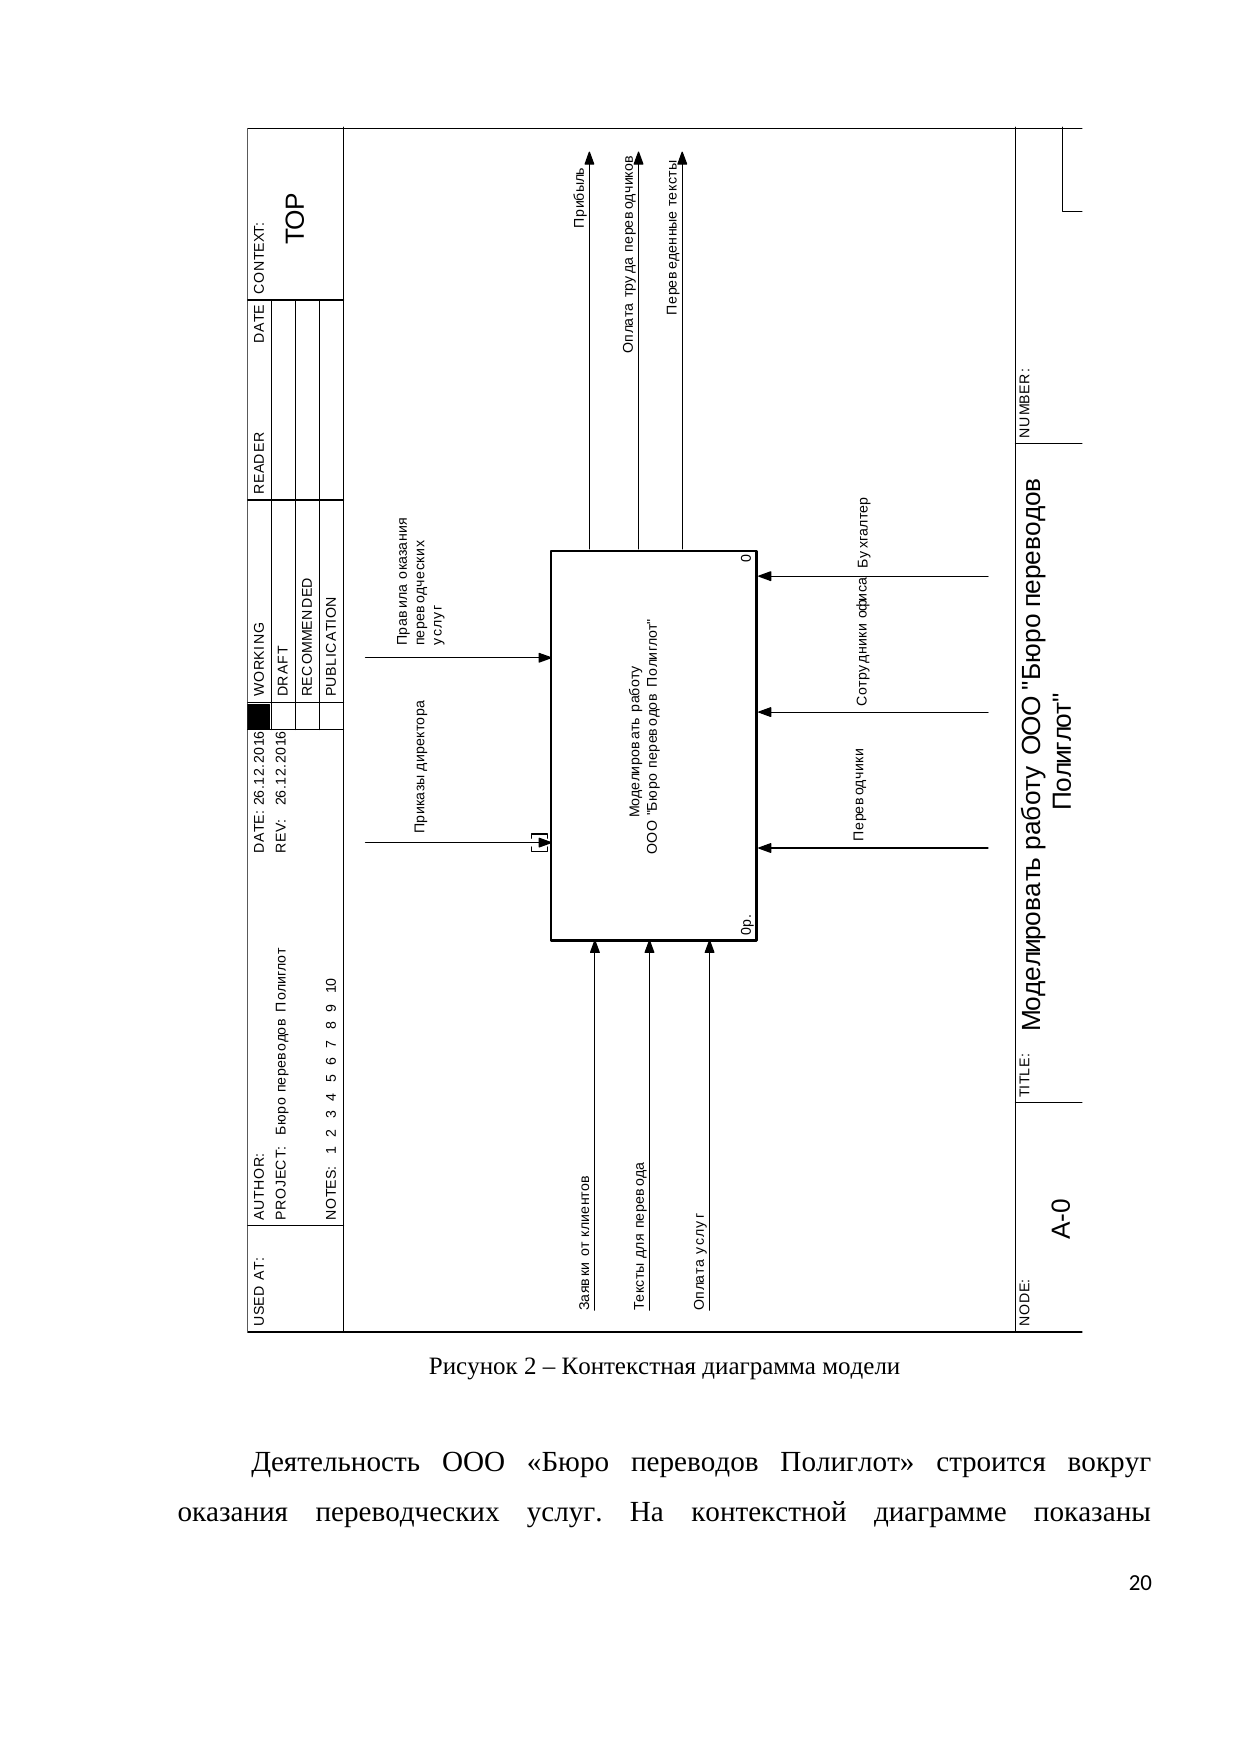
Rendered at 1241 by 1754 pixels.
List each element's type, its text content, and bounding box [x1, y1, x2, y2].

text Рисунок 2 – Контекстная диаграмма модели [177, 1351, 1152, 1379]
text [177, 1444, 1152, 1528]
